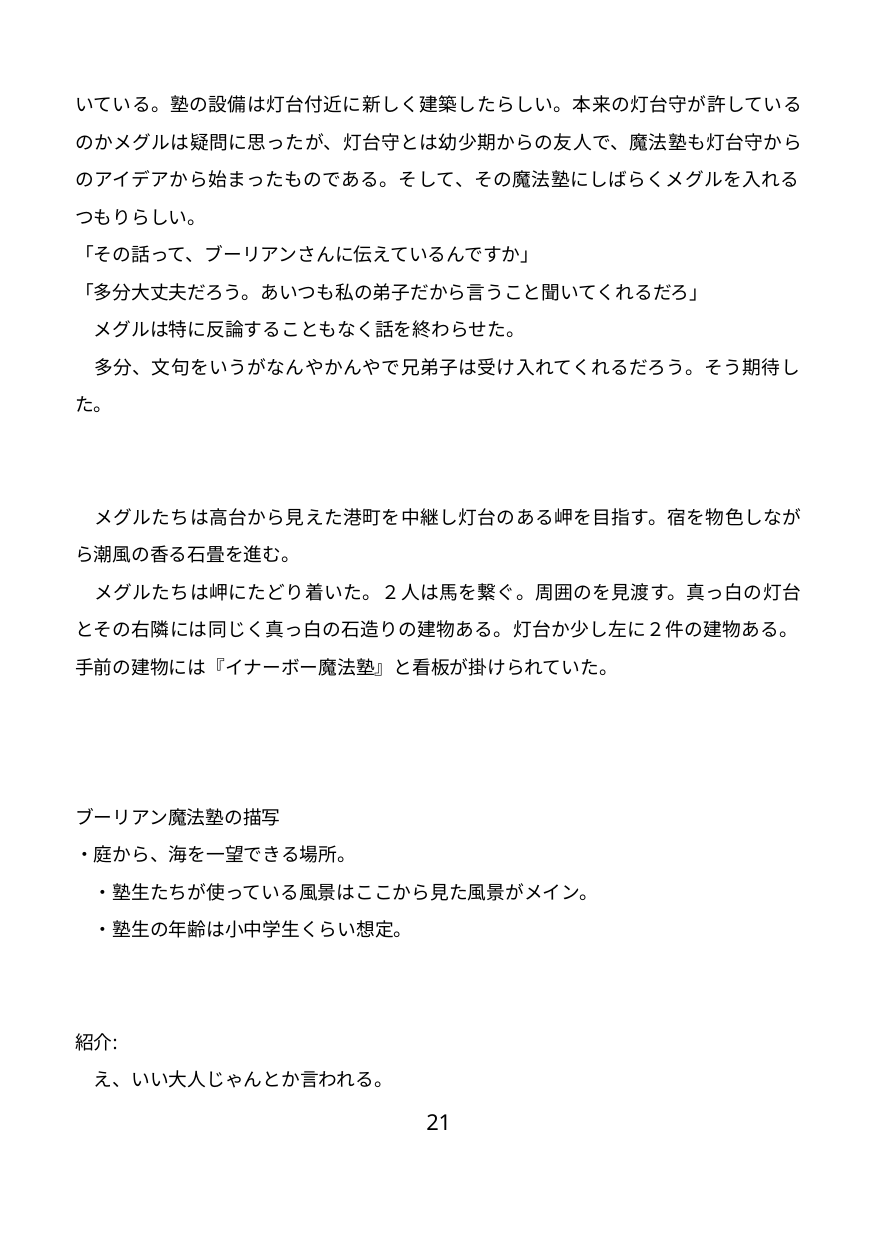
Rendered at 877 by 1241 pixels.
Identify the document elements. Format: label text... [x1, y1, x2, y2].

text ・塾生の年齢は小中学生くらい想定。 [75, 910, 802, 947]
text ・庭から、海を一望できる場所。 [75, 835, 802, 872]
text メグルは特に反論することもなく話を終わらせた。 [75, 310, 802, 347]
text メグルたちは高台から見えた港町を中継し灯台のある岬を目指す。宿を物色しながら潮風の香る石畳を進む。 [75, 497, 802, 572]
text え、いい大人じゃんとか言われる。 [75, 1060, 802, 1097]
text メグルたちは岬にたどり着いた。２人は馬を繋ぐ。周囲のを見渡す。真っ白の灯台とその右隣には同じく真っ白の石造りの建物ある。灯台か少し左に２件の建物ある。手前の建物には『イナーボー魔法塾』と看板が掛けられていた。 [75, 572, 802, 685]
text 多分、文句をいうがなんやかんやで兄弟子は受け入れてくれるだろう。そう期待した。 [75, 347, 802, 422]
text 紹介: [75, 1022, 802, 1060]
text ・塾生たちが使っている風景はここから見た風景がメイン。 [75, 872, 802, 910]
text 「多分大丈夫だろう。あいつも私の弟子だから言うこと聞いてくれるだろ」 [75, 272, 802, 310]
text 「その話って、ブーリアンさんに伝えているんですか」 [75, 235, 802, 272]
text ブーリアン魔法塾の描写 [75, 797, 802, 835]
